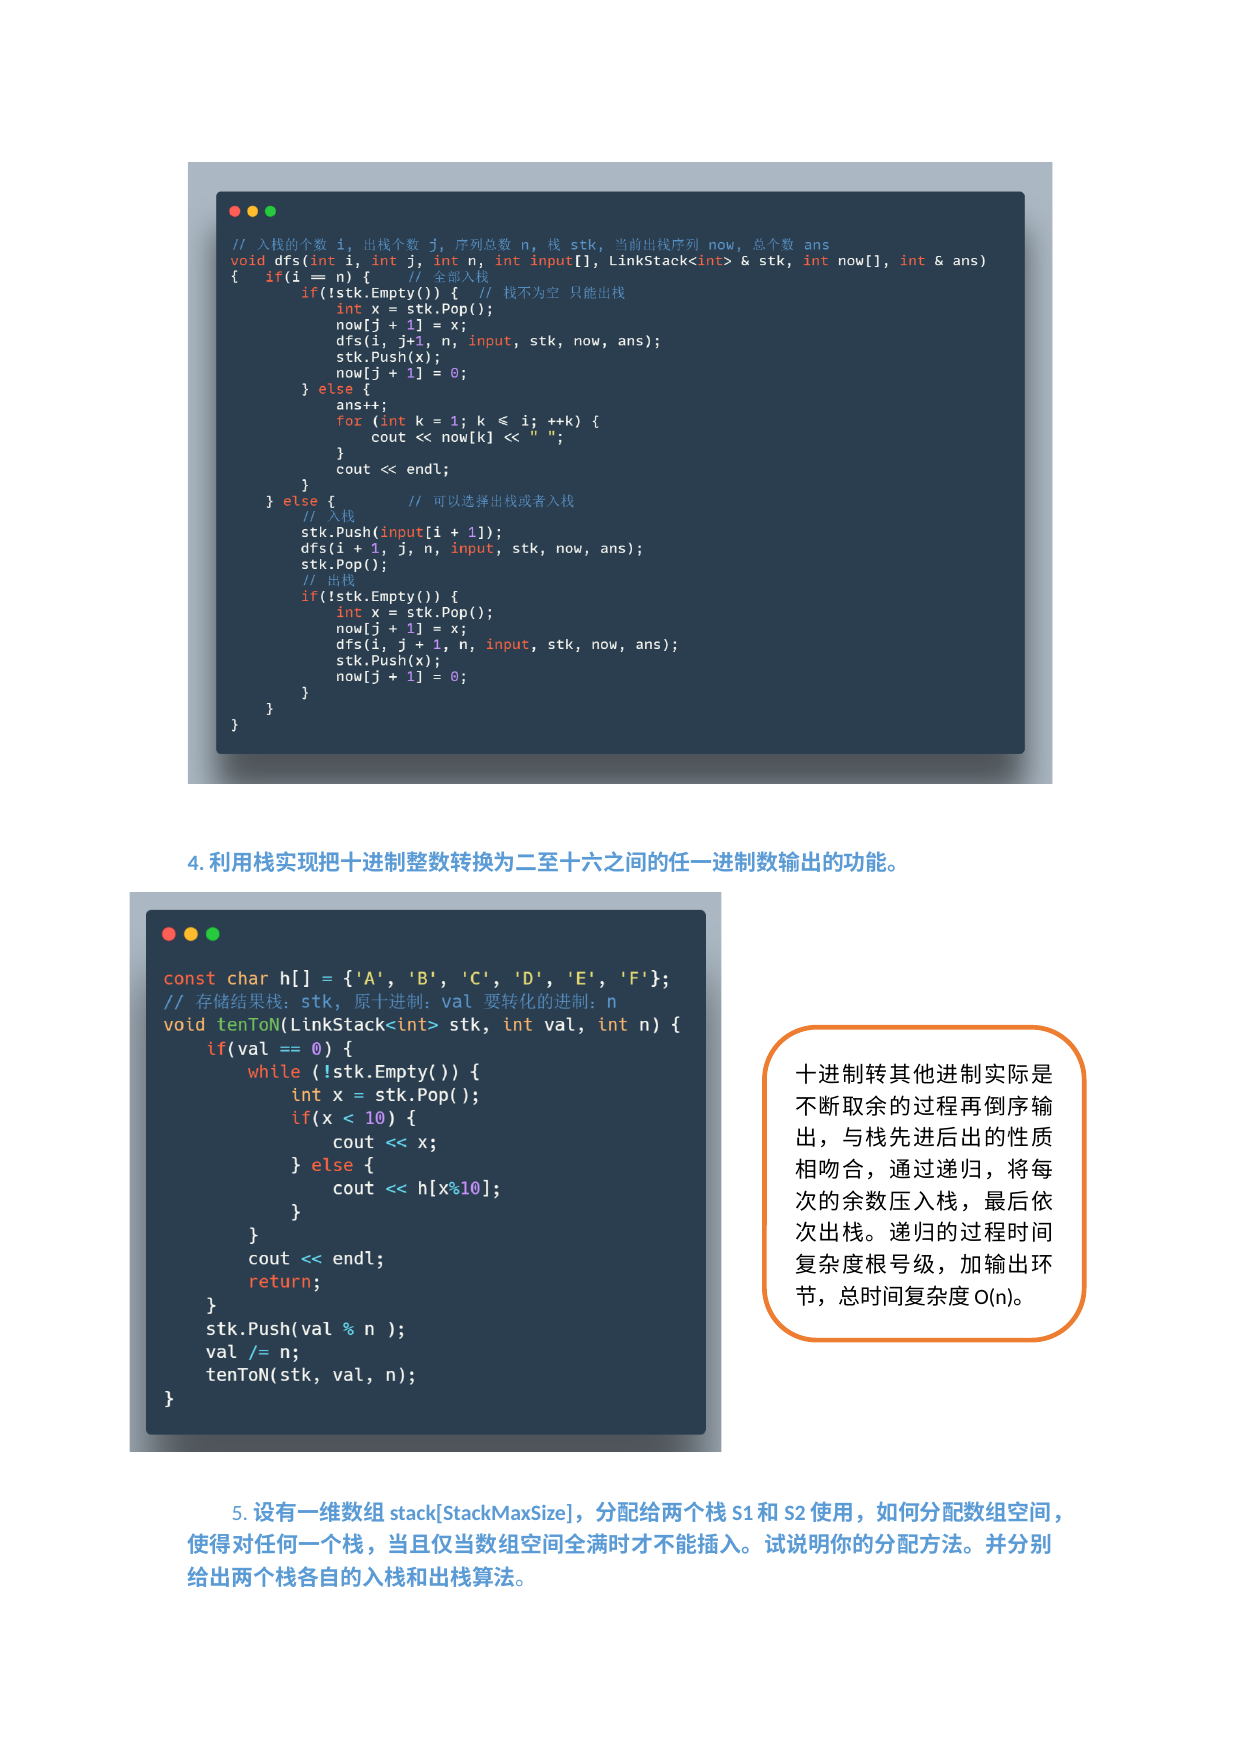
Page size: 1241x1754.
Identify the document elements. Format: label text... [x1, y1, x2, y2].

picture [187, 162, 1053, 784]
list 利用栈实现把十进制整数转换为二至十六之间的任一进制数输出的功能。 [187, 844, 1053, 877]
list 设有一维数组stack[StackMaxSize]，分配给两个栈S1和S2使用，如何分配数组空间，使得对任何一个栈，当且仅当数组空间全满时才不能插入。试说明你的分配方法。并分别给出两个栈各自的入栈和出栈算法。 [187, 1494, 1053, 1592]
picture [129, 892, 722, 1452]
